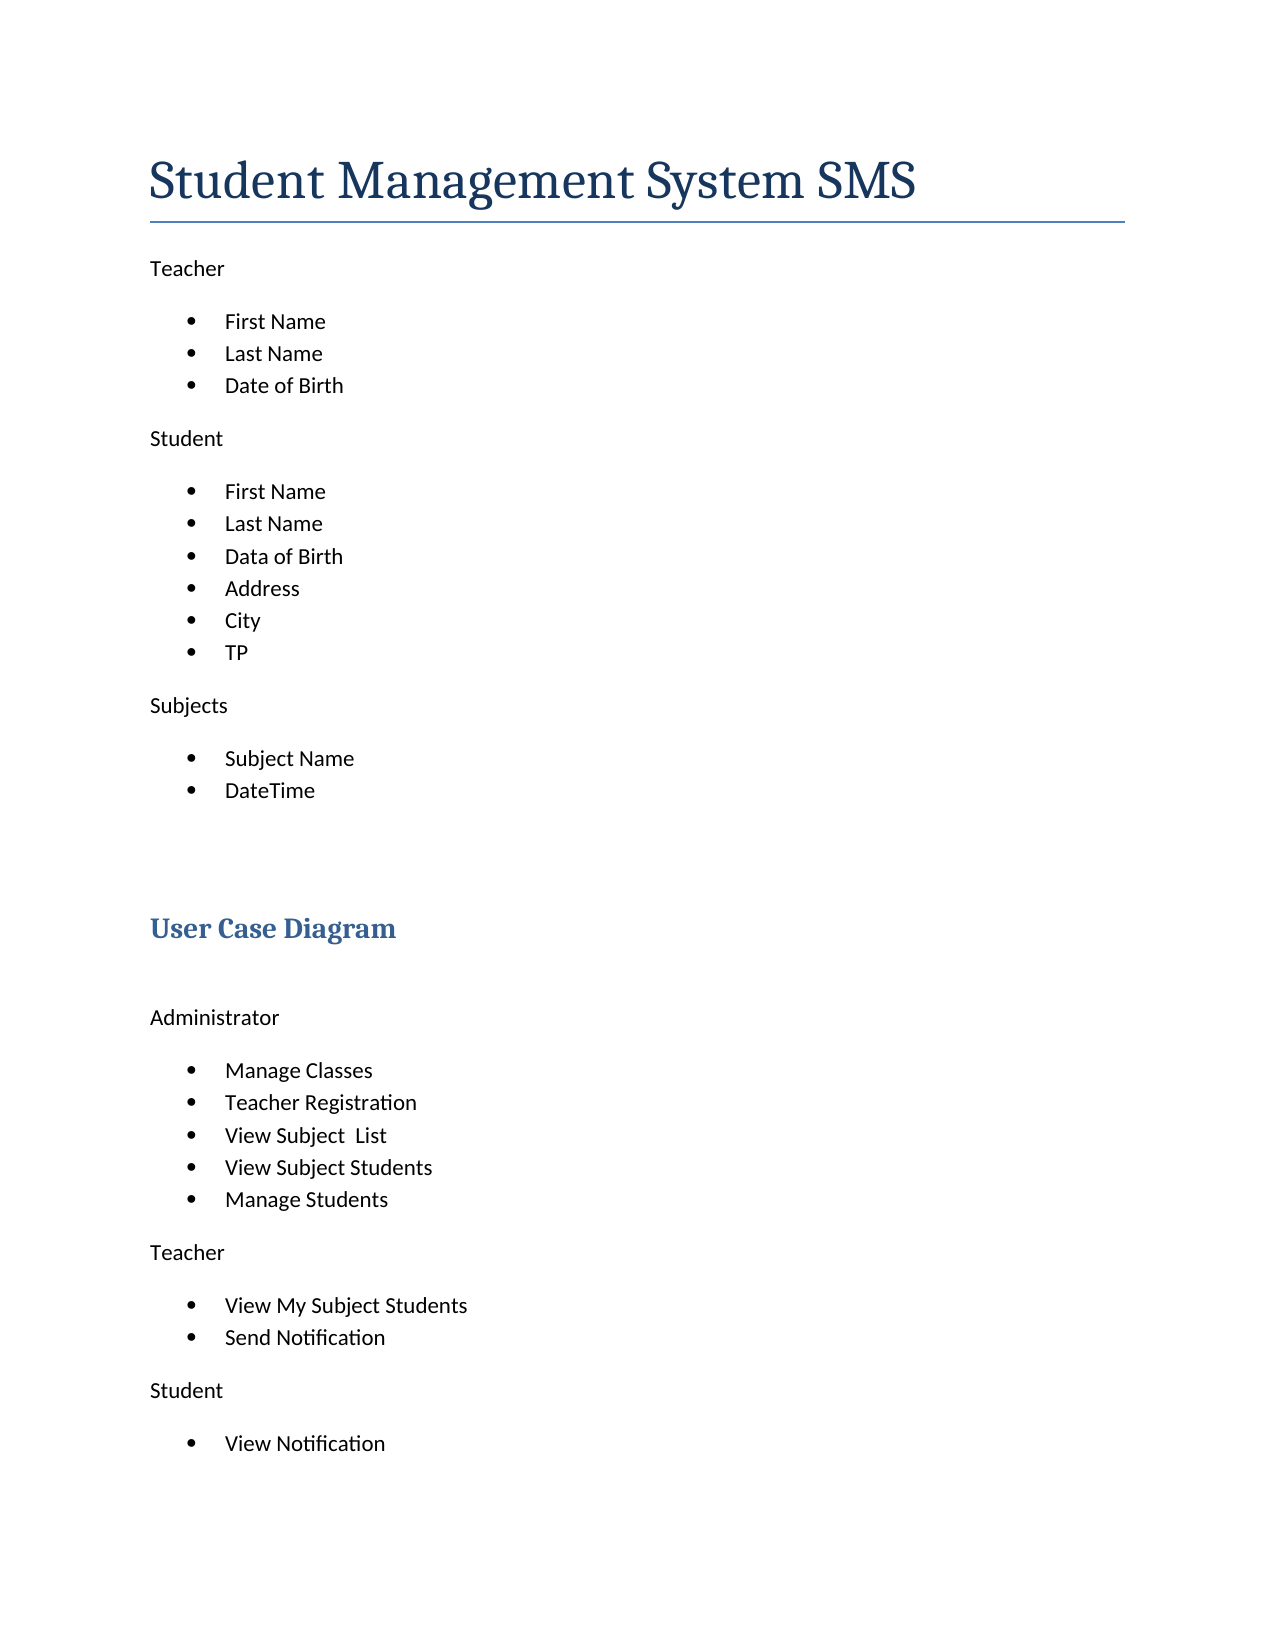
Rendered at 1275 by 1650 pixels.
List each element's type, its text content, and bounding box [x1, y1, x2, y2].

list View Subject List [187, 1121, 1125, 1149]
text Administrator [150, 1003, 1125, 1031]
list DateTime [187, 777, 1125, 804]
list TP [187, 638, 1125, 666]
text Student [150, 424, 1125, 452]
text Subjects [150, 691, 1125, 719]
list Data of Birth [187, 542, 1125, 570]
list View My Subject Students [187, 1291, 1125, 1319]
text Student [150, 1376, 1125, 1404]
text Teacher [150, 254, 1125, 282]
list Send Notification [187, 1323, 1125, 1351]
list Last Name [187, 339, 1125, 367]
list Manage Classes [187, 1056, 1125, 1084]
list City [187, 606, 1125, 634]
list Manage Students [187, 1185, 1125, 1213]
list First Name [187, 307, 1125, 335]
list Last Name [187, 509, 1125, 538]
title Student Management System SMS [150, 150, 1125, 221]
list View Subject Students [187, 1153, 1125, 1181]
list First Name [187, 477, 1125, 505]
list Address [187, 574, 1125, 602]
subtitle User Case Diagram [150, 912, 1125, 945]
list Subject Name [187, 744, 1125, 772]
list Date of Birth [187, 371, 1125, 399]
text Teacher [150, 1238, 1125, 1266]
list Teacher Registration [187, 1088, 1125, 1117]
list View Notification [187, 1429, 1125, 1457]
